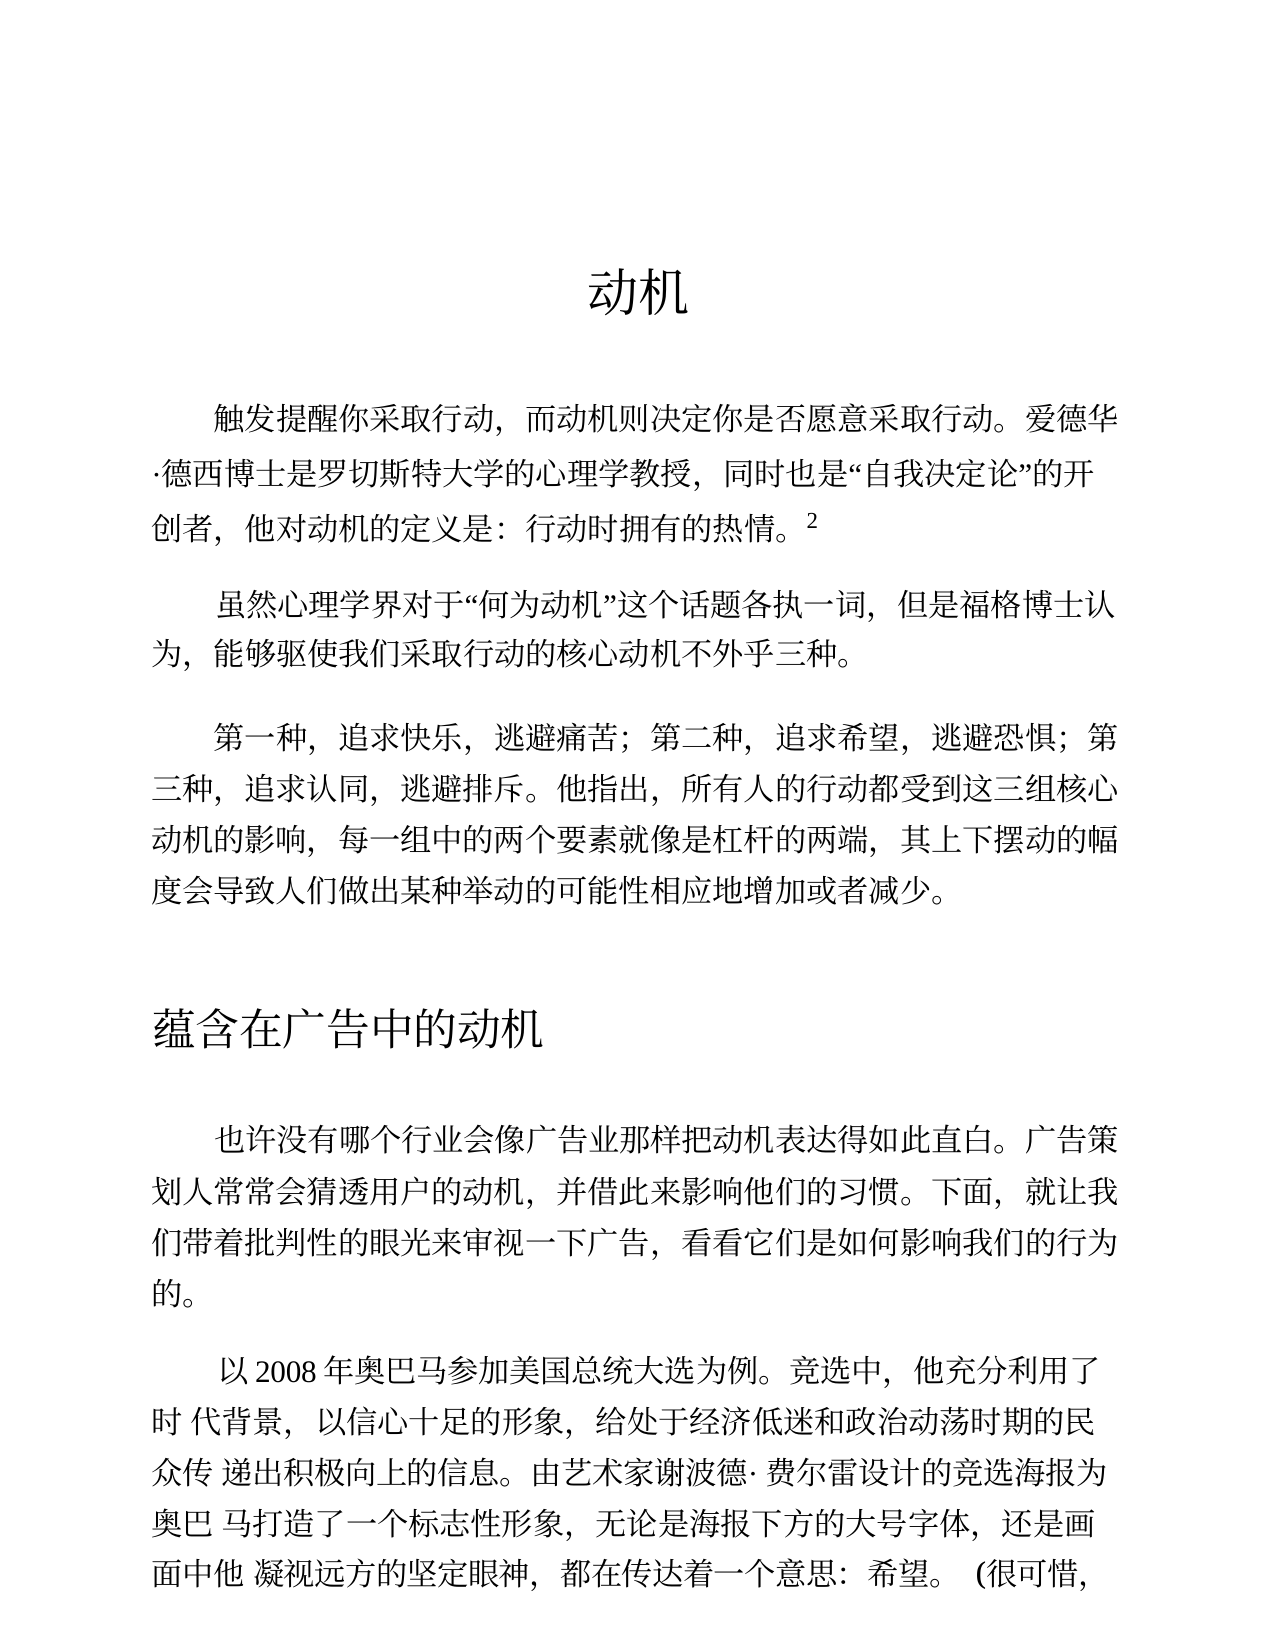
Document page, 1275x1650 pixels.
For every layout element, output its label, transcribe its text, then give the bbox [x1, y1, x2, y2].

text 也许没有哪个行业会像广告业那样把动机表达得如此直白。广告策 划人常常会猜透用户的动机，并借此来影响他们的习惯。下面，就让我 们带着批判性的眼光来审视一下广告，看看它们是如何影响我们的行为 的。 [151, 1116, 1119, 1314]
text 蕴含在广告中的动机 [152, 1000, 1119, 1057]
text 触发提醒你采取行动，而动机则决定你是否愿意采取行动。爱德华 ·德西博士是罗切斯特大学的心理学教授，同时也是“自我决定论”的开 创者，他对动机的定义是：行动时拥有的热情。2 [151, 395, 1119, 549]
text 动机 [587, 257, 1119, 325]
text 虽然心理学界对于“何为动机”这个话题各执一词，但是福格博士认 [215, 584, 1119, 625]
text 为，能够驱使我们采取行动的核心动机不外乎三种。 [151, 633, 1119, 674]
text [151, 1347, 1119, 1595]
text 第一种，追求快乐，逃避痛苦；第二种，追求希望，逃避恐惧；第 三种，追求认同，逃避排斥。他指出，所有人的行动都受到这三组核心 动机的影响，每一组中的两个要素就像是杠杆的两端，其上下摆动的幅 度会导致人们做出某种举动的可能性相应地增加或者减少。 [151, 713, 1119, 912]
